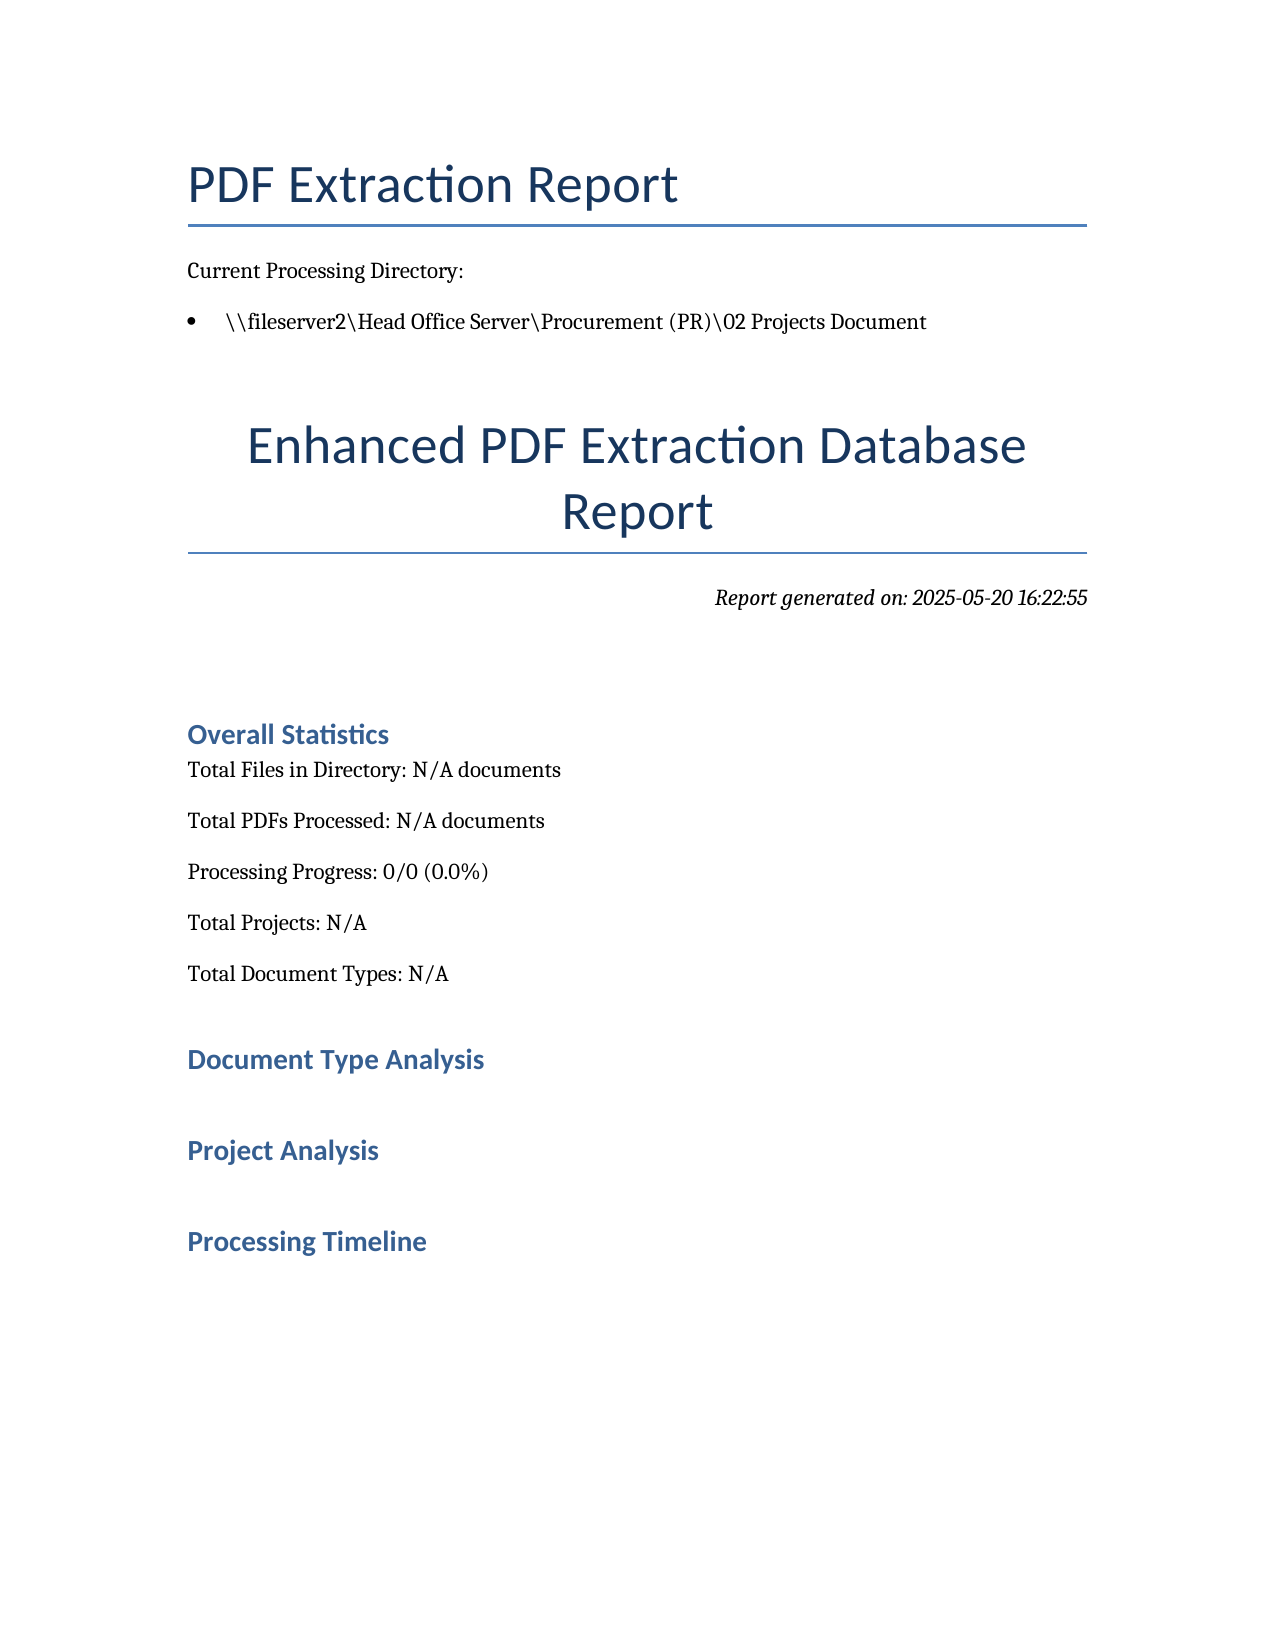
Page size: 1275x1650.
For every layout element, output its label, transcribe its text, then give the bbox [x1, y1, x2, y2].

title Enhanced PDF Extraction Database Report [187, 411, 1087, 554]
subtitle Document Type Analysis [187, 1041, 1087, 1077]
subtitle Project Analysis [187, 1132, 1087, 1168]
text Report generated on: 2025-05-20 16:22:55 [187, 585, 1087, 611]
text Total Document Types: N/A [187, 961, 1087, 988]
text Processing Progress: 0/0 (0.0%) [187, 859, 1087, 886]
text Total PDFs Processed: N/A documents [187, 808, 1087, 834]
subtitle Overall Statistics [187, 716, 1087, 752]
text Current Processing Directory: [187, 258, 1087, 284]
title PDF Extraction Report [187, 150, 1087, 227]
subtitle Processing Timeline [187, 1223, 1087, 1259]
text Total Projects: N/A [187, 910, 1087, 937]
text Total Files in Directory: N/A documents [187, 757, 1087, 783]
list \\fileserver2\Head Office Server\Procurement (PR)\02 Projects Document [187, 309, 1087, 335]
